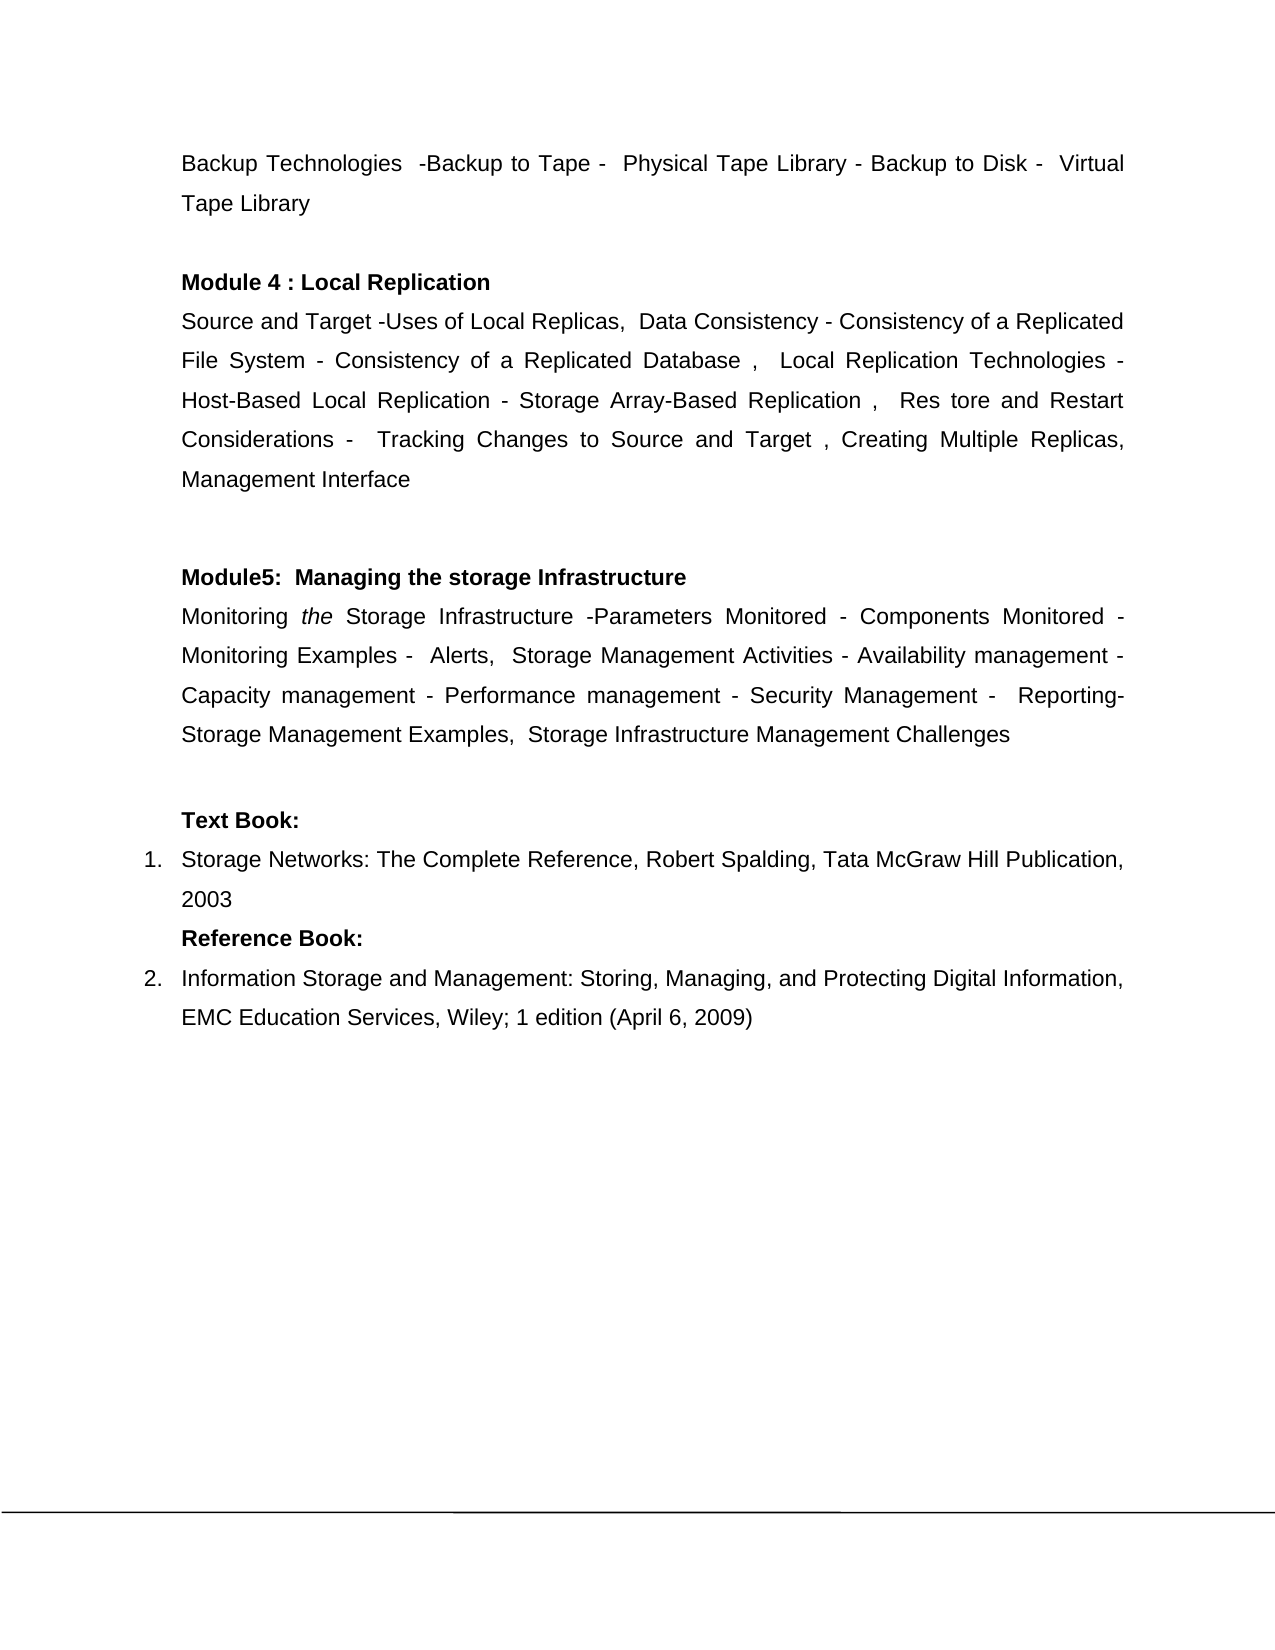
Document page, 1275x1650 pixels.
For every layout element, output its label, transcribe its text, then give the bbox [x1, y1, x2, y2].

list Storage Networks: The Complete Reference, Robert Spalding, Tata McGraw Hill Publication, 2003 [144, 846, 1124, 912]
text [181, 150, 1125, 216]
text Text Book: [181, 807, 1124, 833]
text Module 4 : Local Replication Source and Target -Uses of Local Replicas, Data Consistency - Consistency of a Replicated File System - Consistency of a Replicated Database , Local Replication Technologies - Host-Based Local Replication - Storage Array-Based Replication , Res tore and Restart Considerations - Tracking Changes to Source and Target , Creating Multiple Replicas, Management Interface [181, 268, 1125, 492]
text Reference Book: [181, 925, 1124, 952]
text Module5: Managing the storage Infrastructure Monitoring the Storage Infrastructure -Parameters Monitored - Components Monitored - Monitoring Examples - Alerts, Storage Management Activities - Availability management - Capacity management - Performance management - Security Management - Reporting- Storage Management Examples, Storage Infrastructure Management Challenges [181, 563, 1125, 748]
list Information Storage and Management: Storing, Managing, and Protecting Digital Information, EMC Education Services, Wiley; 1 edition (April 6, 2009) [144, 965, 1124, 1031]
